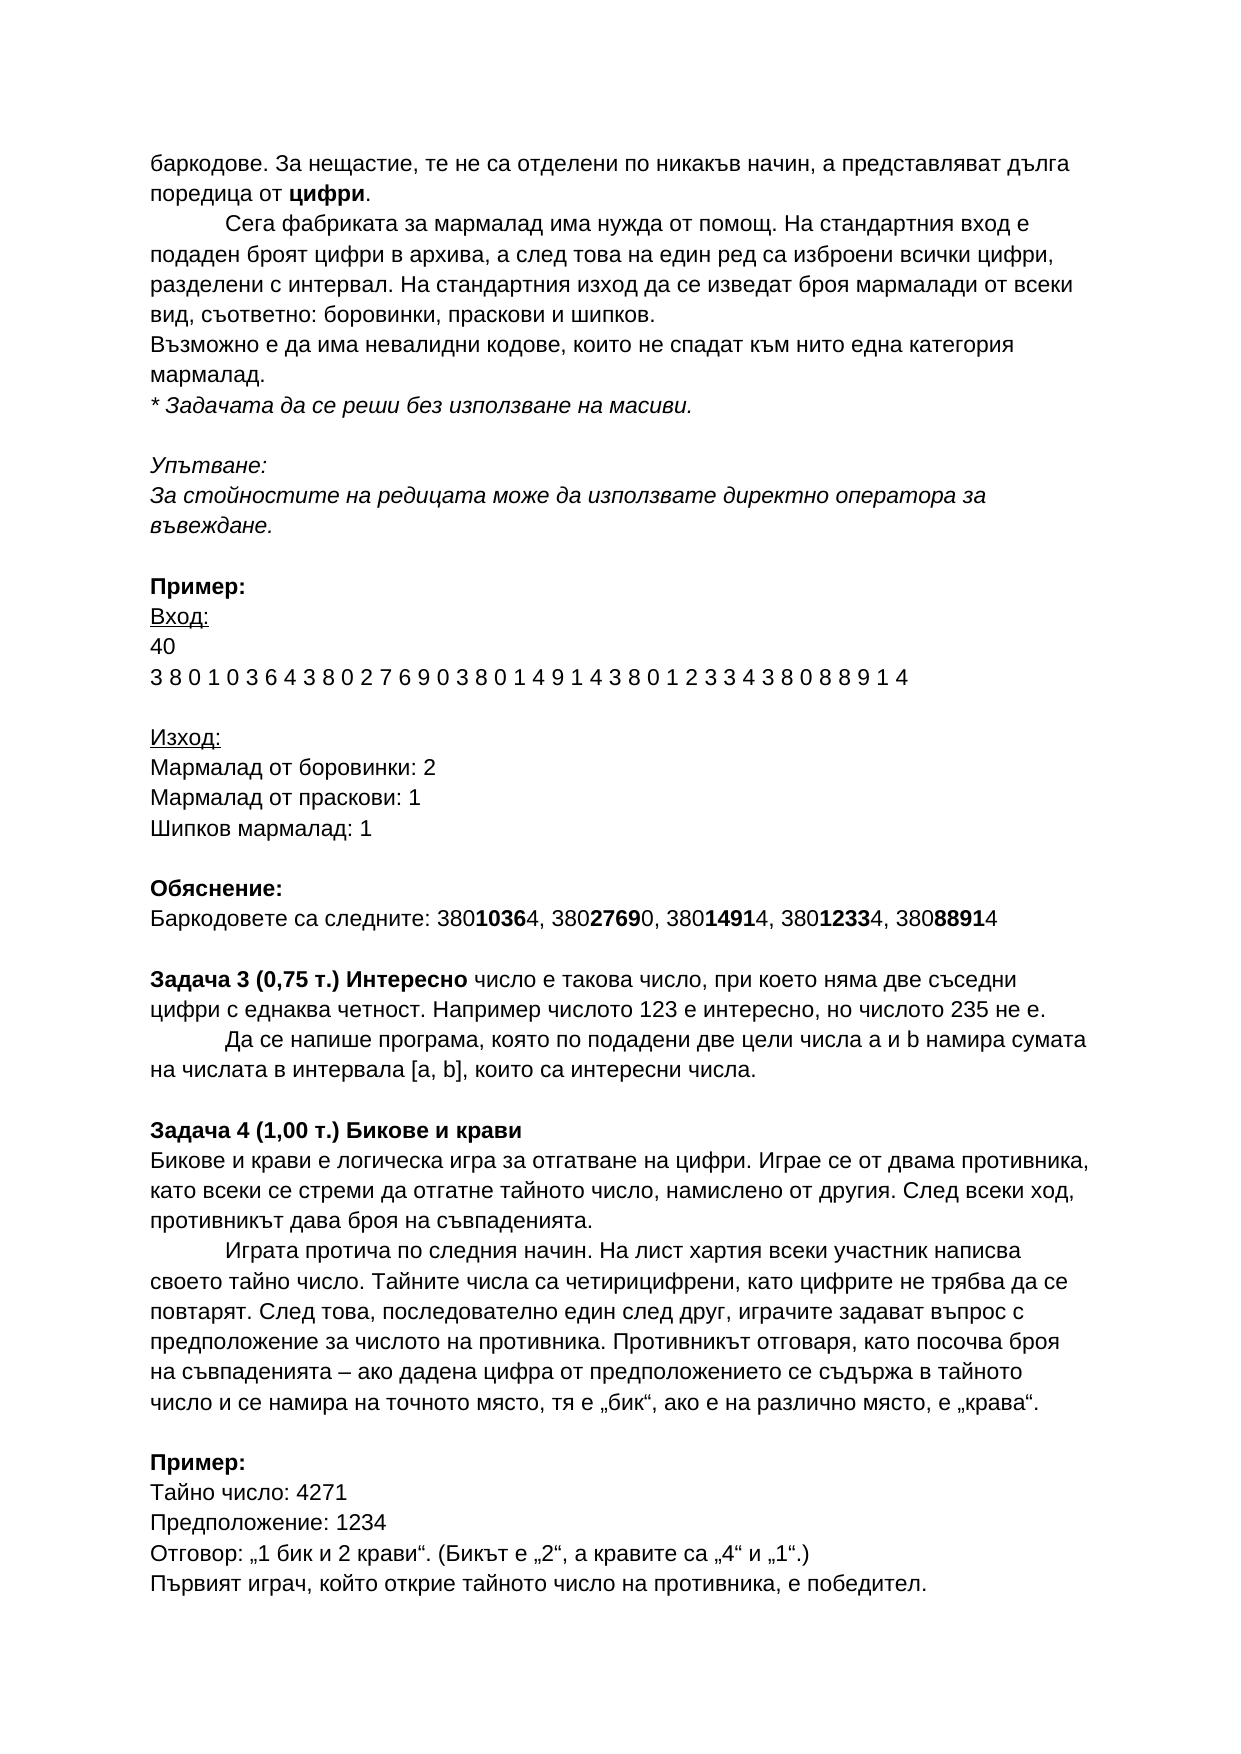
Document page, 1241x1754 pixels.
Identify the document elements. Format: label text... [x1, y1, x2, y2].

text Тайно число: 4271 [150, 1479, 1090, 1506]
text Изход: [150, 724, 1090, 750]
text Играта протича по следния начин. На лист хартия всеки участник написва своето тайно число. Тайните числа са четирицифрени, като цифрите не трябва да се повтарят. След това, последователно един след друг, играчите задават въпрос с предположение за числото на противника. Противникът отговаря, като посочва броя на съвпаденията – ако дадена цифра от предположението се съдържа в тайното число и се намира на точното място, тя е „бик“, ако е на различно място, е „крава“. [150, 1237, 1090, 1415]
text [150, 150, 1090, 207]
text Обяснение: [150, 875, 1090, 901]
text Сега фабриката за мармалад има нужда от помощ. На стандартния вход е подаден броят цифри в архива, а след това на един ред са изброени всички цифри, разделени с интервал. На стандартния изход да се изведат броя мармалади от всеки вид, съответно: боровинки, праскови и шипков. [150, 210, 1090, 327]
text Мармалад от боровинки: 2 Мармалад от праскови: 1 Шипков мармалад: 1 [150, 754, 1090, 841]
text Бикове и крави е логическа игра за отгатване на цифри. Играе се от двама противника, като всеки се стреми да отгатне тайното число, намислено от другия. След всеки ход, противникът дава броя на съвпаденията. [150, 1147, 1090, 1234]
text Възможно е да има невалидни кодове, които не спадат към нито една категория мармалад. [150, 331, 1090, 388]
text 3 8 0 1 0 3 6 4 3 8 0 2 7 6 9 0 3 8 0 1 4 9 1 4 3 8 0 1 2 3 3 4 3 8 0 8 8 9 1 4 [150, 663, 1090, 690]
text Първият играч, който открие тайното число на противника, е победител. [150, 1570, 1090, 1596]
text Пример: [150, 1419, 1090, 1475]
text 40 [150, 633, 1090, 660]
text Баркодовете са следните: 38010364, 38027690, 38014914, 38012334, 38088914 [150, 905, 1090, 932]
text Задача 4 (1,00 т.) Бикове и крави [150, 1117, 1090, 1143]
text Предположение: 1234 [150, 1509, 1090, 1536]
text Задача 3 (0,75 т.) Интересно число е такова число, при което няма две съседни цифри с еднаква четност. Например числото 123 е интересно, но числото 235 не е. [150, 966, 1090, 1022]
text Отговор: „1 бик и 2 крави“. (Бикът е „2“, а кравите са „4“ и „1“.) [150, 1539, 1090, 1566]
text * Задачата да се реши без използване на масиви. Упътване: За стойностите на редицата може да използвате директно оператора за въвеждане. [150, 392, 1090, 569]
text Вход: [150, 603, 1090, 629]
text Пример: [150, 573, 1090, 599]
text Да се напише програма, която по подадени две цели числа a и b намира сумата на числата в интервала [a, b], които са интересни числа. [150, 1026, 1090, 1113]
